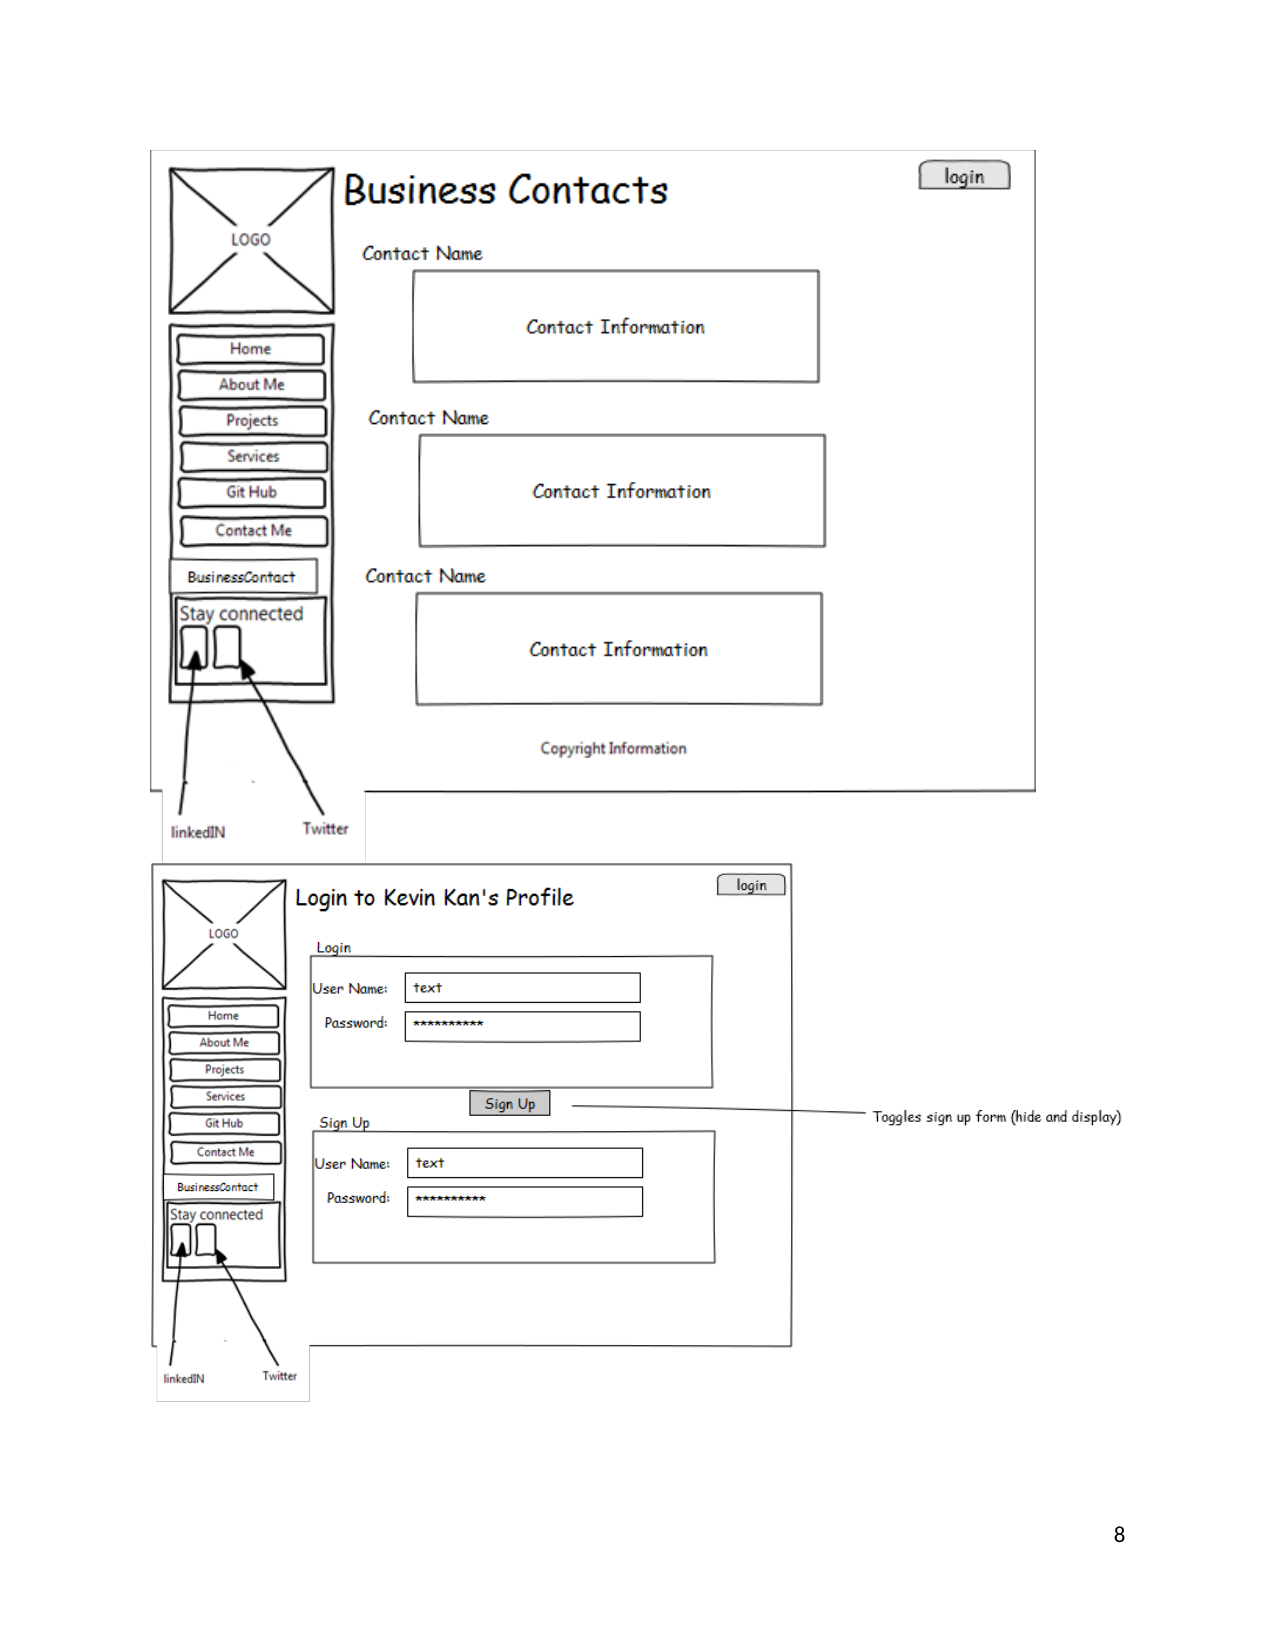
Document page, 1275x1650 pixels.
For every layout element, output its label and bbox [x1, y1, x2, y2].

picture [150, 150, 1125, 1404]
